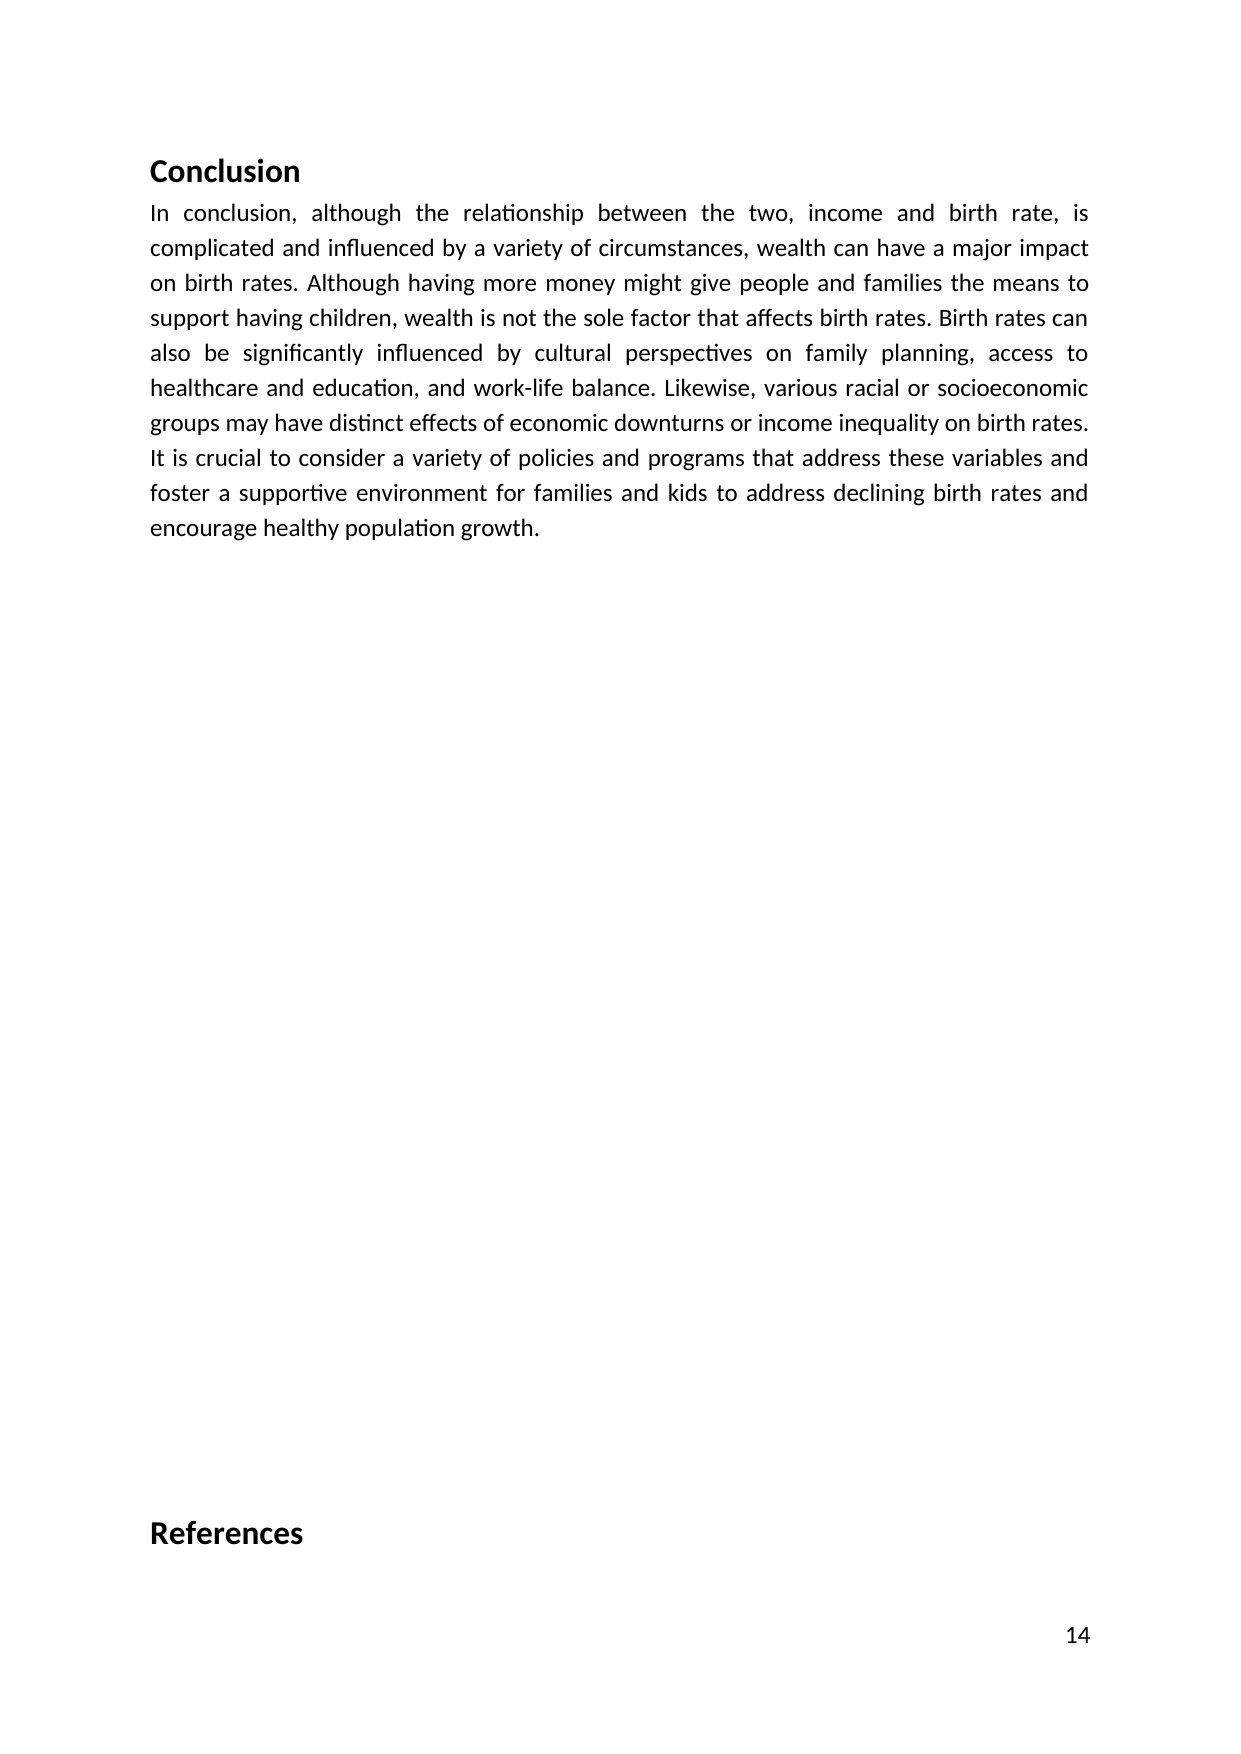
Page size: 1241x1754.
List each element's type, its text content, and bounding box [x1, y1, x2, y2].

text In conclusion, although the relationship between the two, income and birth rate, is complicated and influenced by a variety of circumstances, wealth can have a major impact on birth rates. Although having more money might give people and families the means to support having children, wealth is not the sole factor that affects birth rates. Birth rates can also be significantly influenced by cultural perspectives on family planning, access to healthcare and education, and work-life balance. Likewise, various racial or socioeconomic groups may have distinct effects of economic downturns or income inequality on birth rates. It is crucial to consider a variety of policies and programs that address these variables and foster a supportive environment for families and kids to address declining birth rates and encourage healthy population growth. [150, 197, 1090, 542]
subtitle Conclusion [150, 150, 1090, 191]
